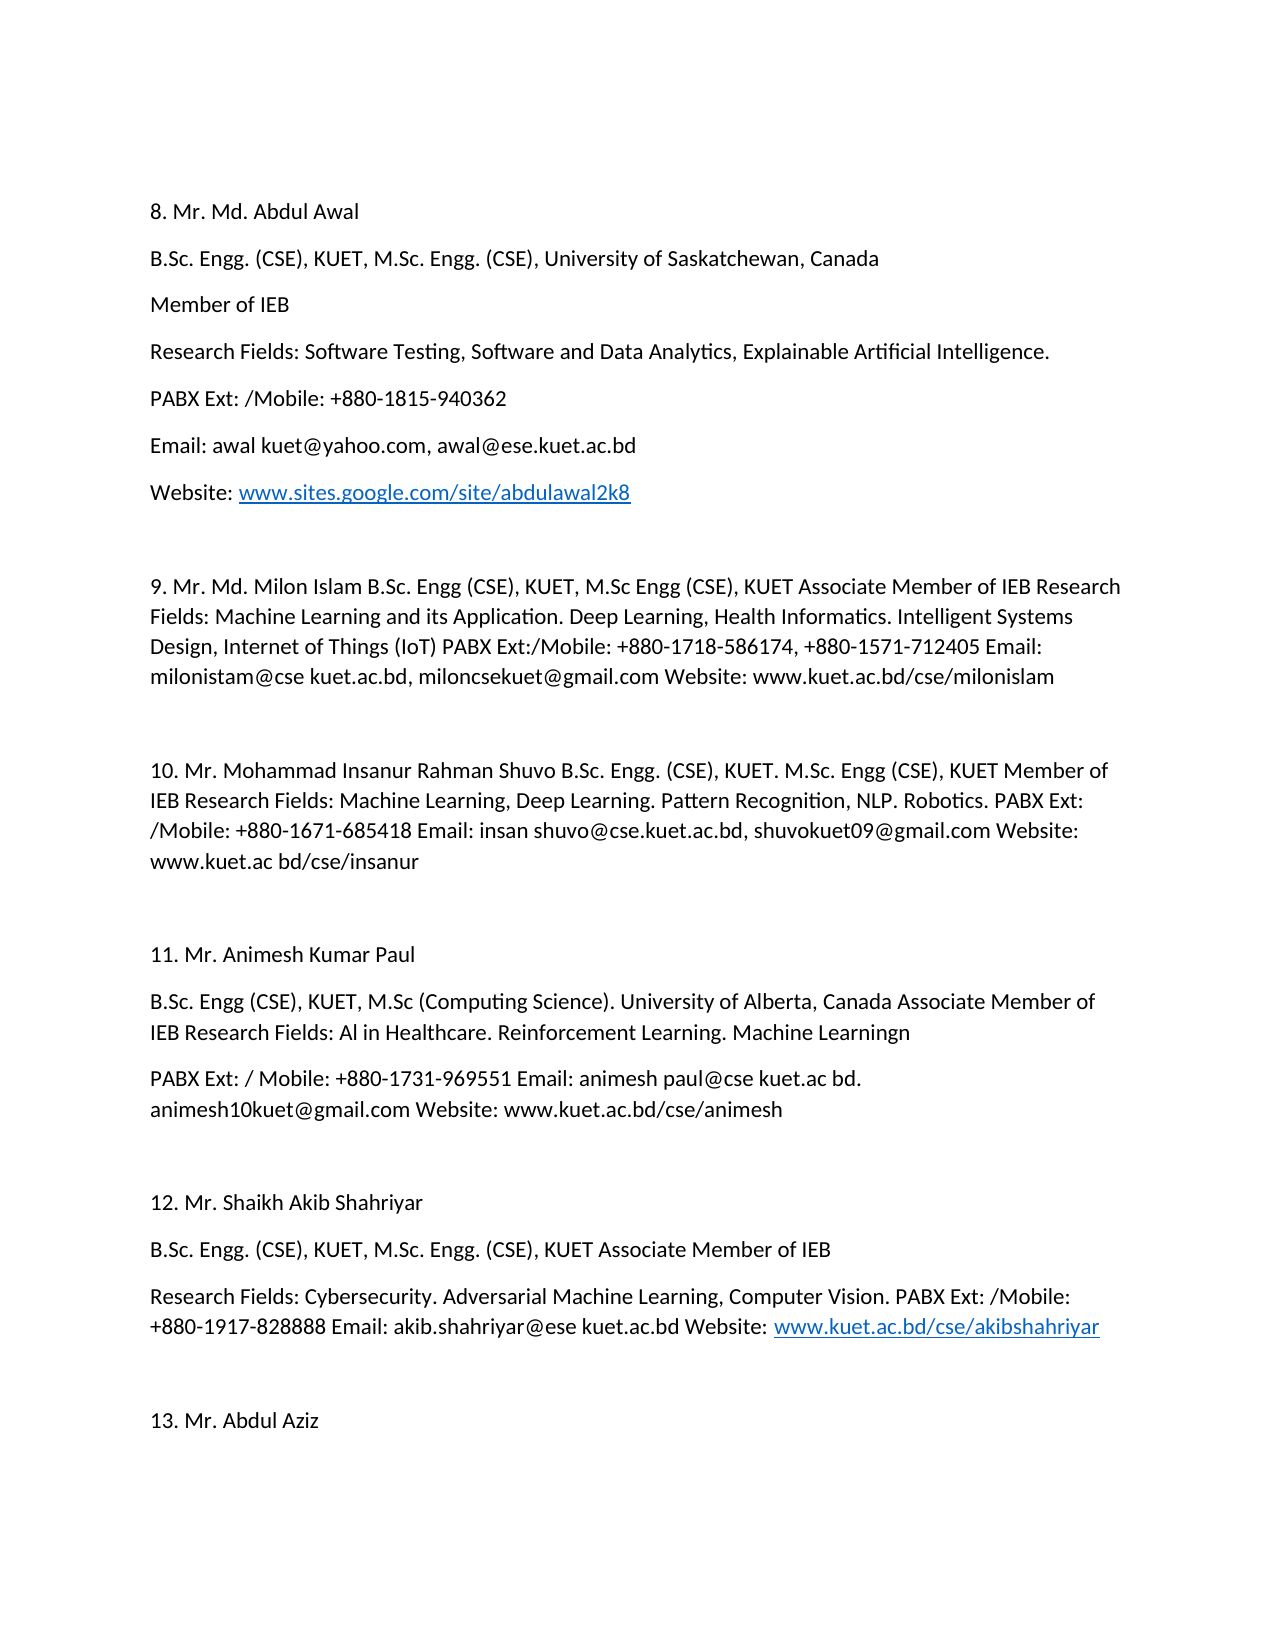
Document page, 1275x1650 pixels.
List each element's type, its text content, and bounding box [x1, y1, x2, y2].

text Website: www.sites.google.com/site/abdulawal2k8 [150, 478, 1125, 506]
text Member of IEB [150, 291, 1125, 319]
text 8. Mr. Md. Abdul Awal [150, 197, 1125, 225]
text 9. Mr. Md. Milon Islam B.Sc. Engg (CSE), KUET, M.Sc Engg (CSE), KUET Associate Member of IEB Research Fields: Machine Learning and its Application. Deep Learning, Health Informatics. Intelligent Systems Design, Internet of Things (IoT) PABX Ext:/Mobile: +880-1718-586174, +880-1571-712405 Email: milonistam@cse kuet.ac.bd, miloncsekuet@gmail.com Website: www.kuet.ac.bd/cse/milonislam [150, 572, 1125, 691]
text Research Fields: Software Testing, Software and Data Analytics, Explainable Artificial Intelligence. [150, 337, 1125, 366]
text 12. Mr. Shaikh Akib Shahriyar [150, 1188, 1125, 1217]
text B.Sc. Engg (CSE), KUET, M.Sc (Computing Science). University of Alberta, Canada Associate Member of IEB Research Fields: Al in Healthcare. Reinforcement Learning. Machine Learningn [150, 987, 1125, 1046]
text Email: awal kuet@yahoo.com, awal@ese.kuet.ac.bd [150, 431, 1125, 459]
text B.Sc. Engg. (CSE), KUET, M.Sc. Engg. (CSE), KUET Associate Member of IEB [150, 1235, 1125, 1263]
text 13. Mr. Abdul Aziz [150, 1406, 1125, 1434]
text 11. Mr. Animesh Kumar Paul [150, 941, 1125, 969]
text PABX Ext: / Mobile: +880-1731-969551 Email: animesh paul@cse kuet.ac bd. animesh10kuet@gmail.com Website: www.kuet.ac.bd/cse/animesh [150, 1064, 1125, 1123]
text Research Fields: Cybersecurity. Adversarial Machine Learning, Computer Vision. PABX Ext: /Mobile: +880-1917-828888 Email: akib.shahriyar@ese kuet.ac.bd Website: www.kuet.ac.bd/cse/akibshahriyar [150, 1282, 1125, 1341]
text 10. Mr. Mohammad Insanur Rahman Shuvo B.Sc. Engg. (CSE), KUET. M.Sc. Engg (CSE), KUET Member of IEB Research Fields: Machine Learning, Deep Learning. Pattern Recognition, NLP. Robotics. PABX Ext: /Mobile: +880-1671-685418 Email: insan shuvo@cse.kuet.ac.bd, shuvokuet09@gmail.com Website: www.kuet.ac bd/cse/insanur [150, 756, 1125, 875]
text PABX Ext: /Mobile: +880-1815-940362 [150, 384, 1125, 412]
text B.Sc. Engg. (CSE), KUET, M.Sc. Engg. (CSE), University of Saskatchewan, Canada [150, 244, 1125, 272]
